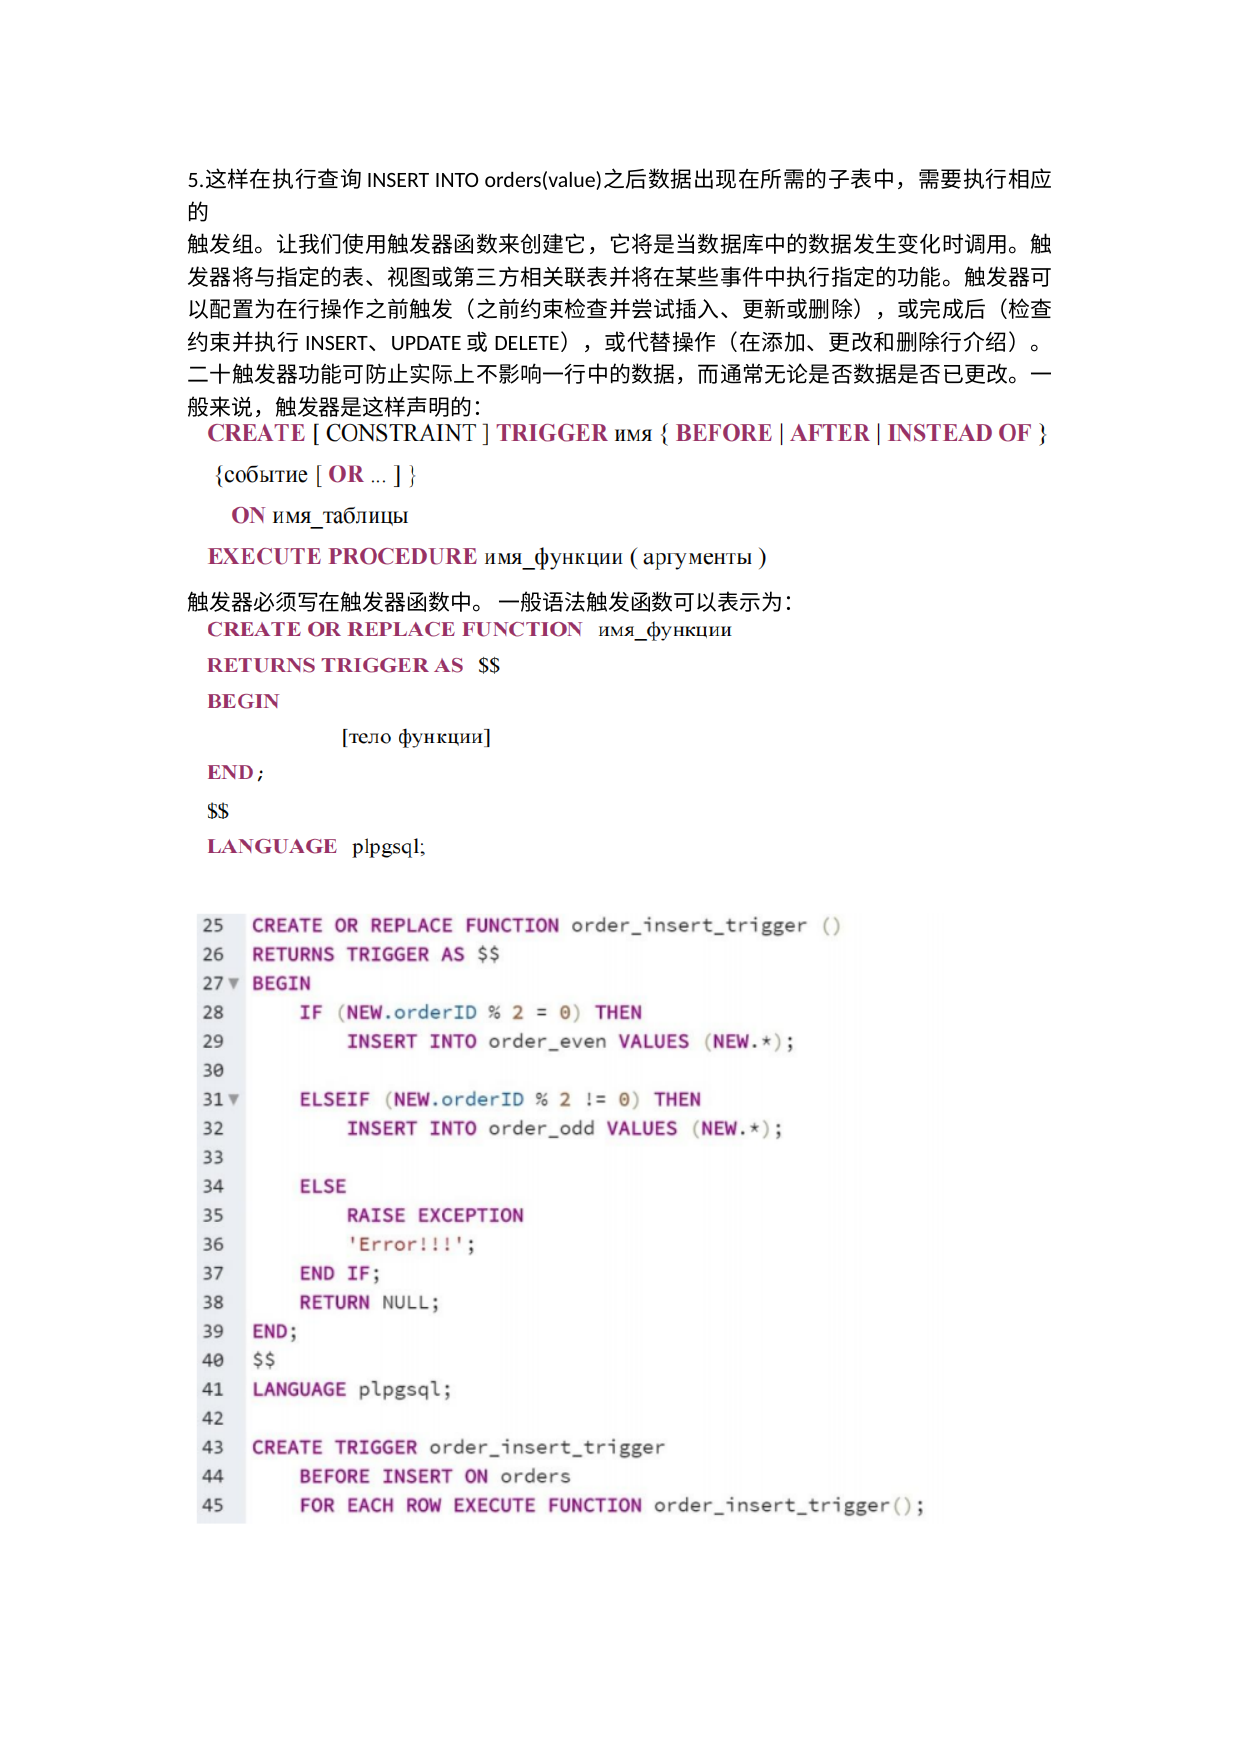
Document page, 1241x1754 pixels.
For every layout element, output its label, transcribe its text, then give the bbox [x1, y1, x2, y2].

picture [187, 909, 944, 1535]
picture [187, 617, 749, 859]
picture [187, 422, 1052, 576]
list 触发器必须写在触发器函数中。 一般语法触发函数可以表示为： [187, 584, 1053, 617]
list 触发组。让我们使用触发器函数来创建它，它将是当数据库中的数据发生变化时调用。触发器将与指定的表、视图或第三方相关联表并将在某些事件中执行指定的功能。触发器可以配置为在行操作之前触发（之前约束检查并尝试插入、更新或删除），或完成后（检查约束并执行 INSERT、UPDATE或 DELETE），或代替操作（在添加、更改和删除行介绍）。二十触发器功能可防止实际上不影响一行中的数据，而通常无论是否数据是否已更改。一般来说，触发器是这样声明的： [187, 227, 1053, 422]
list 5.这样在执行查询INSERT INTO orders(value)之后数据出现在所需的子表中，需要执行相应的 [187, 162, 1053, 227]
